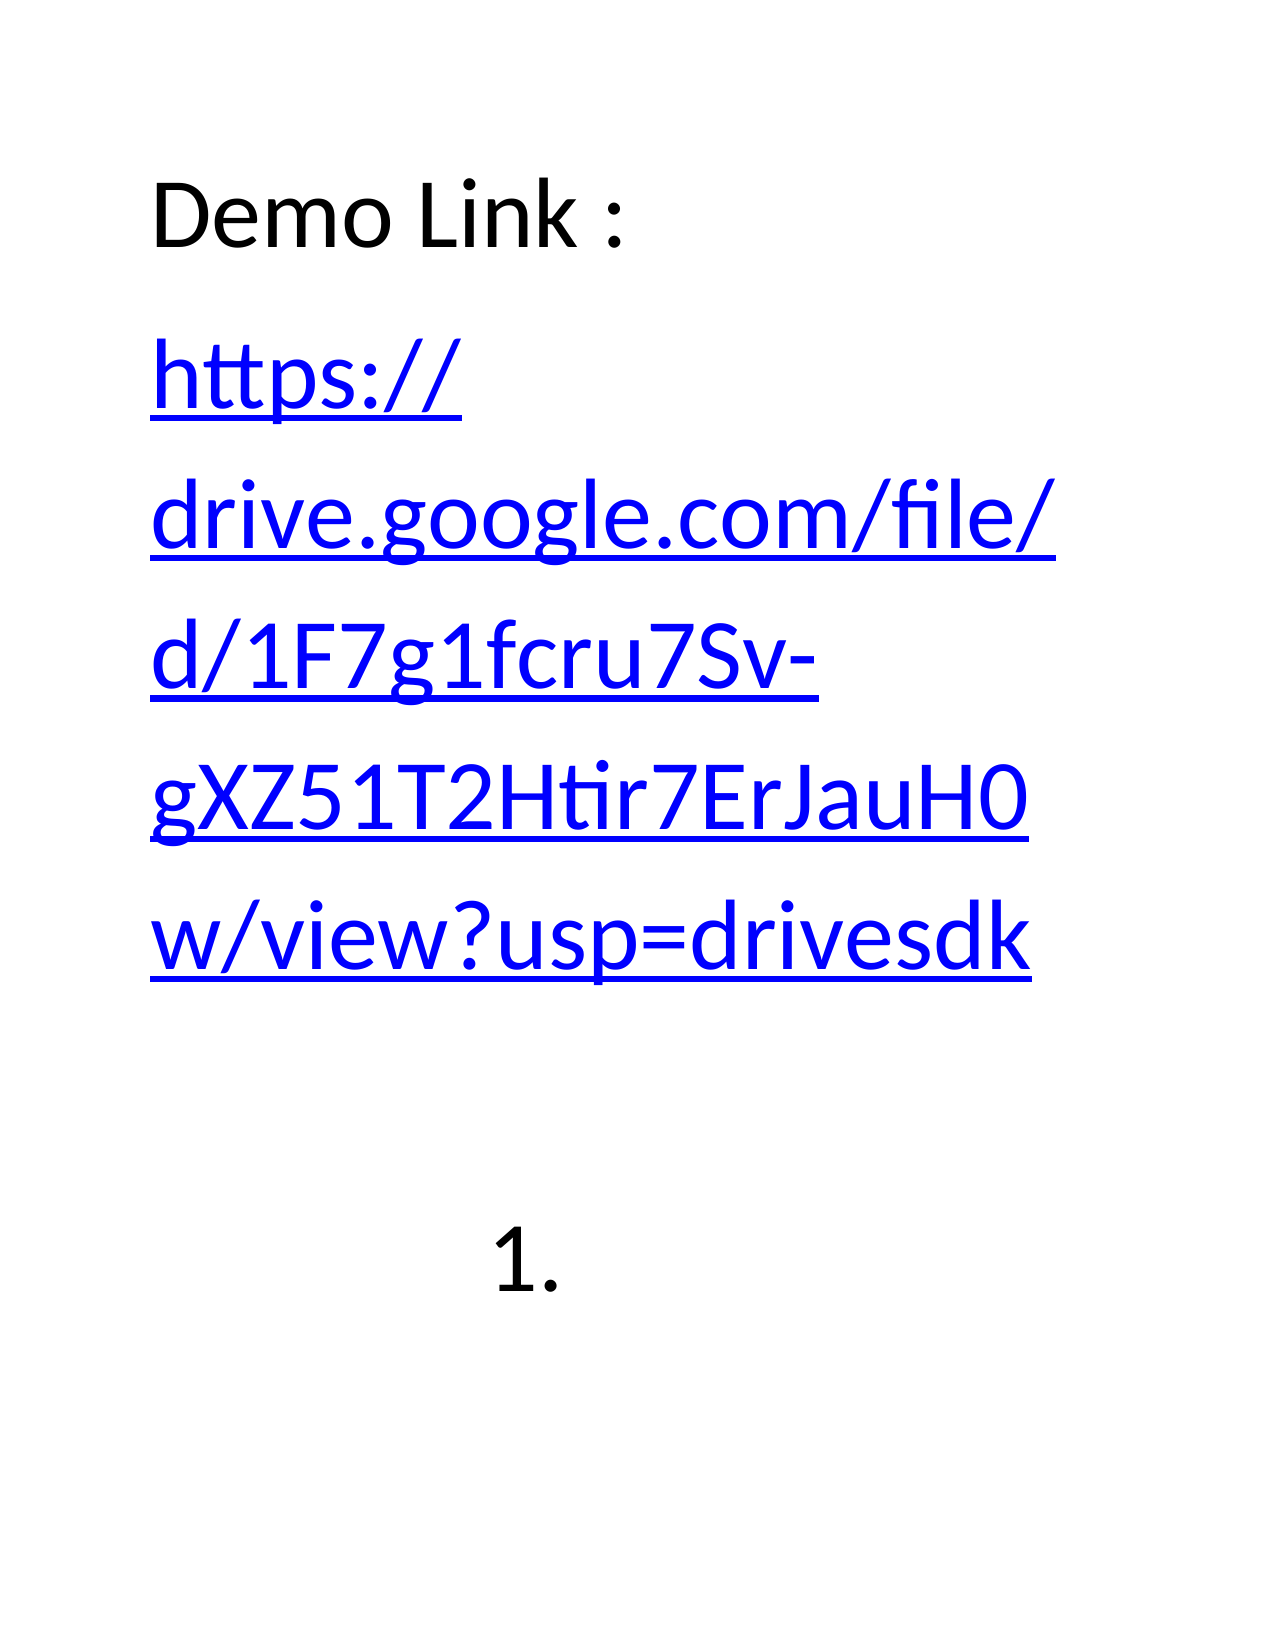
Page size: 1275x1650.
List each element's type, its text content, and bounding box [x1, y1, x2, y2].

text https://drive.google.com/file/d/1F7g1fcru7Sv-gXZ51T2Htir7ErJauH0w/view?usp=drivesdk [150, 311, 1125, 994]
text Demo Link : [150, 150, 1125, 272]
